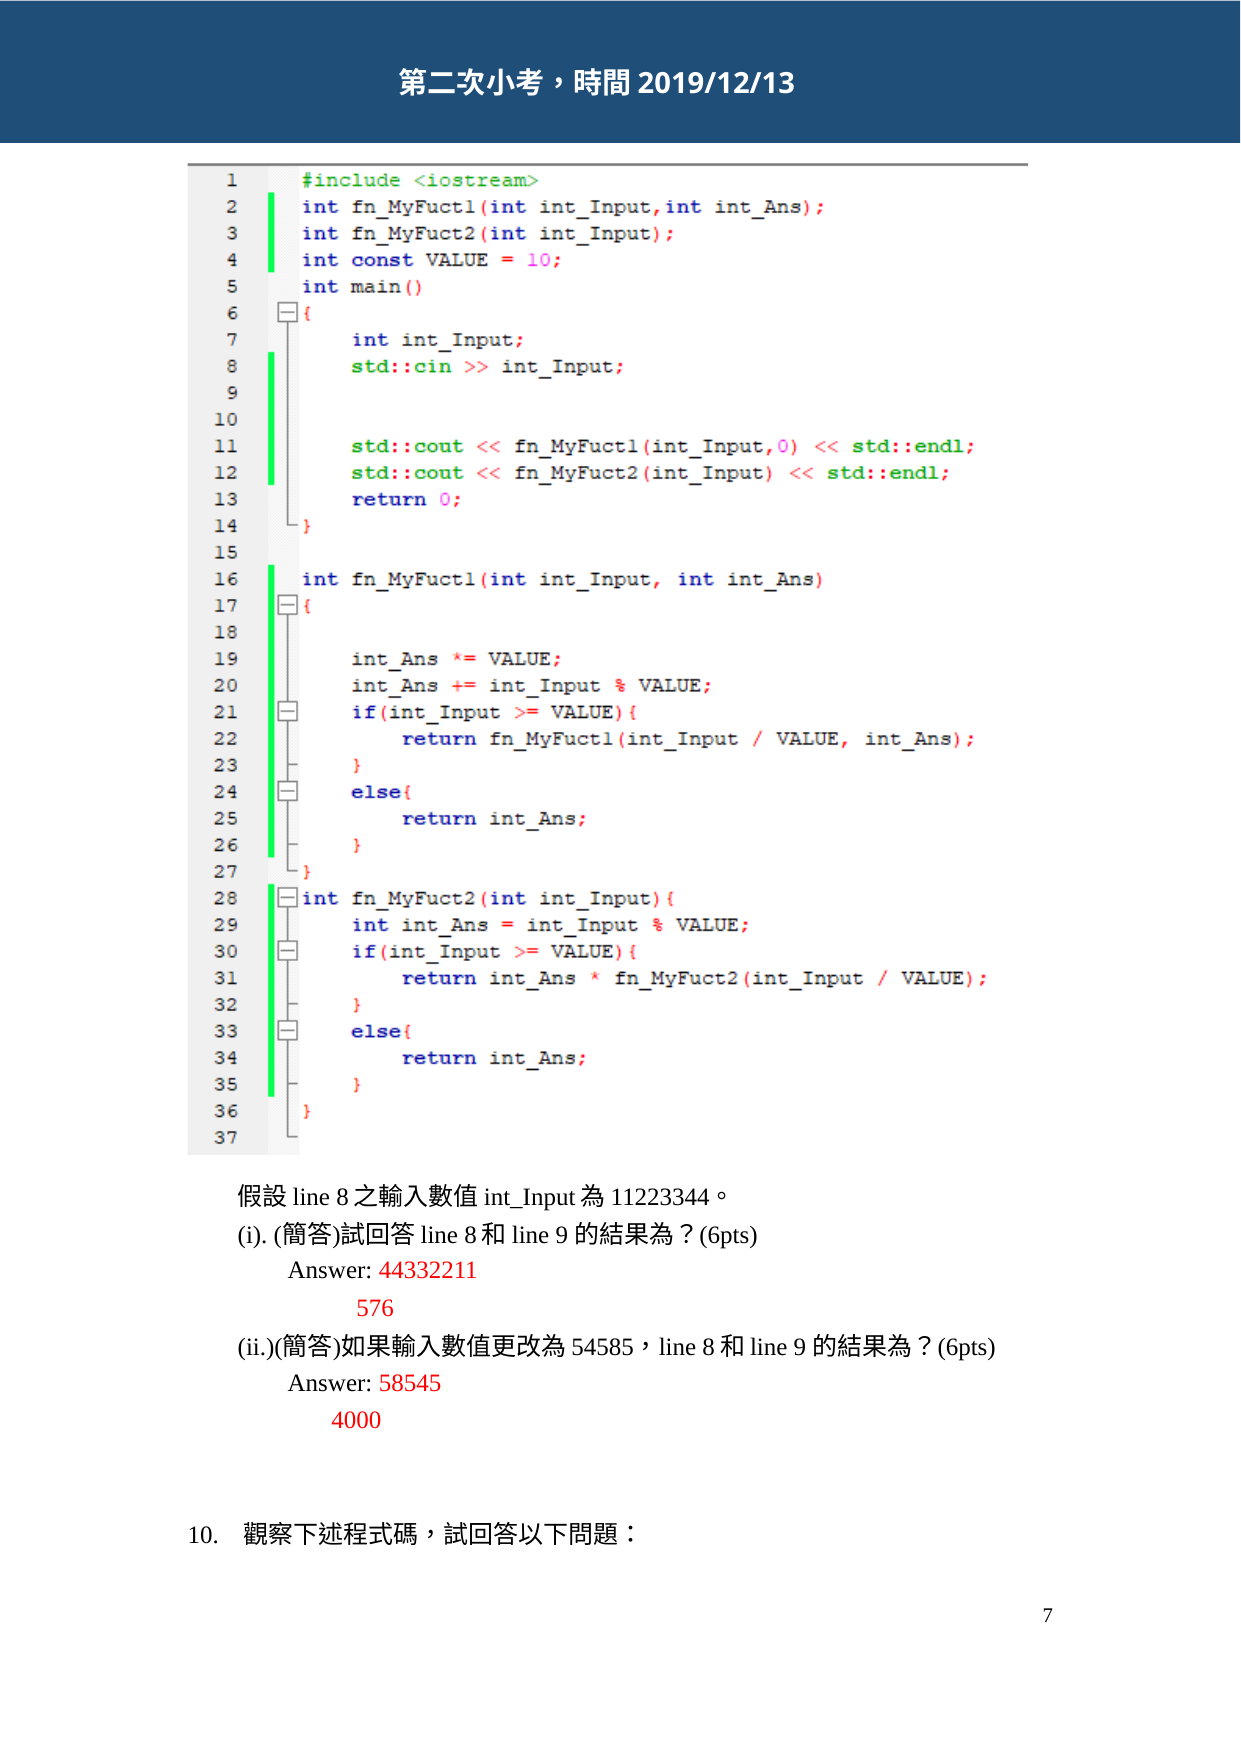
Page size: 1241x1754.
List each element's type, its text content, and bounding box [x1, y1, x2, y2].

text Answer: 58545 [187, 1364, 1053, 1401]
subtitle 觀察下述程式碼，試回答以下問題： [187, 1514, 1053, 1551]
text Answer: 44332211 [187, 1251, 1053, 1289]
text 假設line 8之輸入數值int_Input為11223344。 [187, 1176, 1053, 1214]
picture [187, 163, 1029, 1155]
subtitle (i). (簡答)試回答line 8和line 9 的結果為？(6pts) [237, 1214, 1053, 1251]
text 576 [337, 1289, 1053, 1326]
text 4000 [187, 1401, 1053, 1439]
text (ii.)(簡答)如果輸入數值更改為54585，line 8和line 9 的結果為？(6pts) [187, 1326, 1053, 1364]
